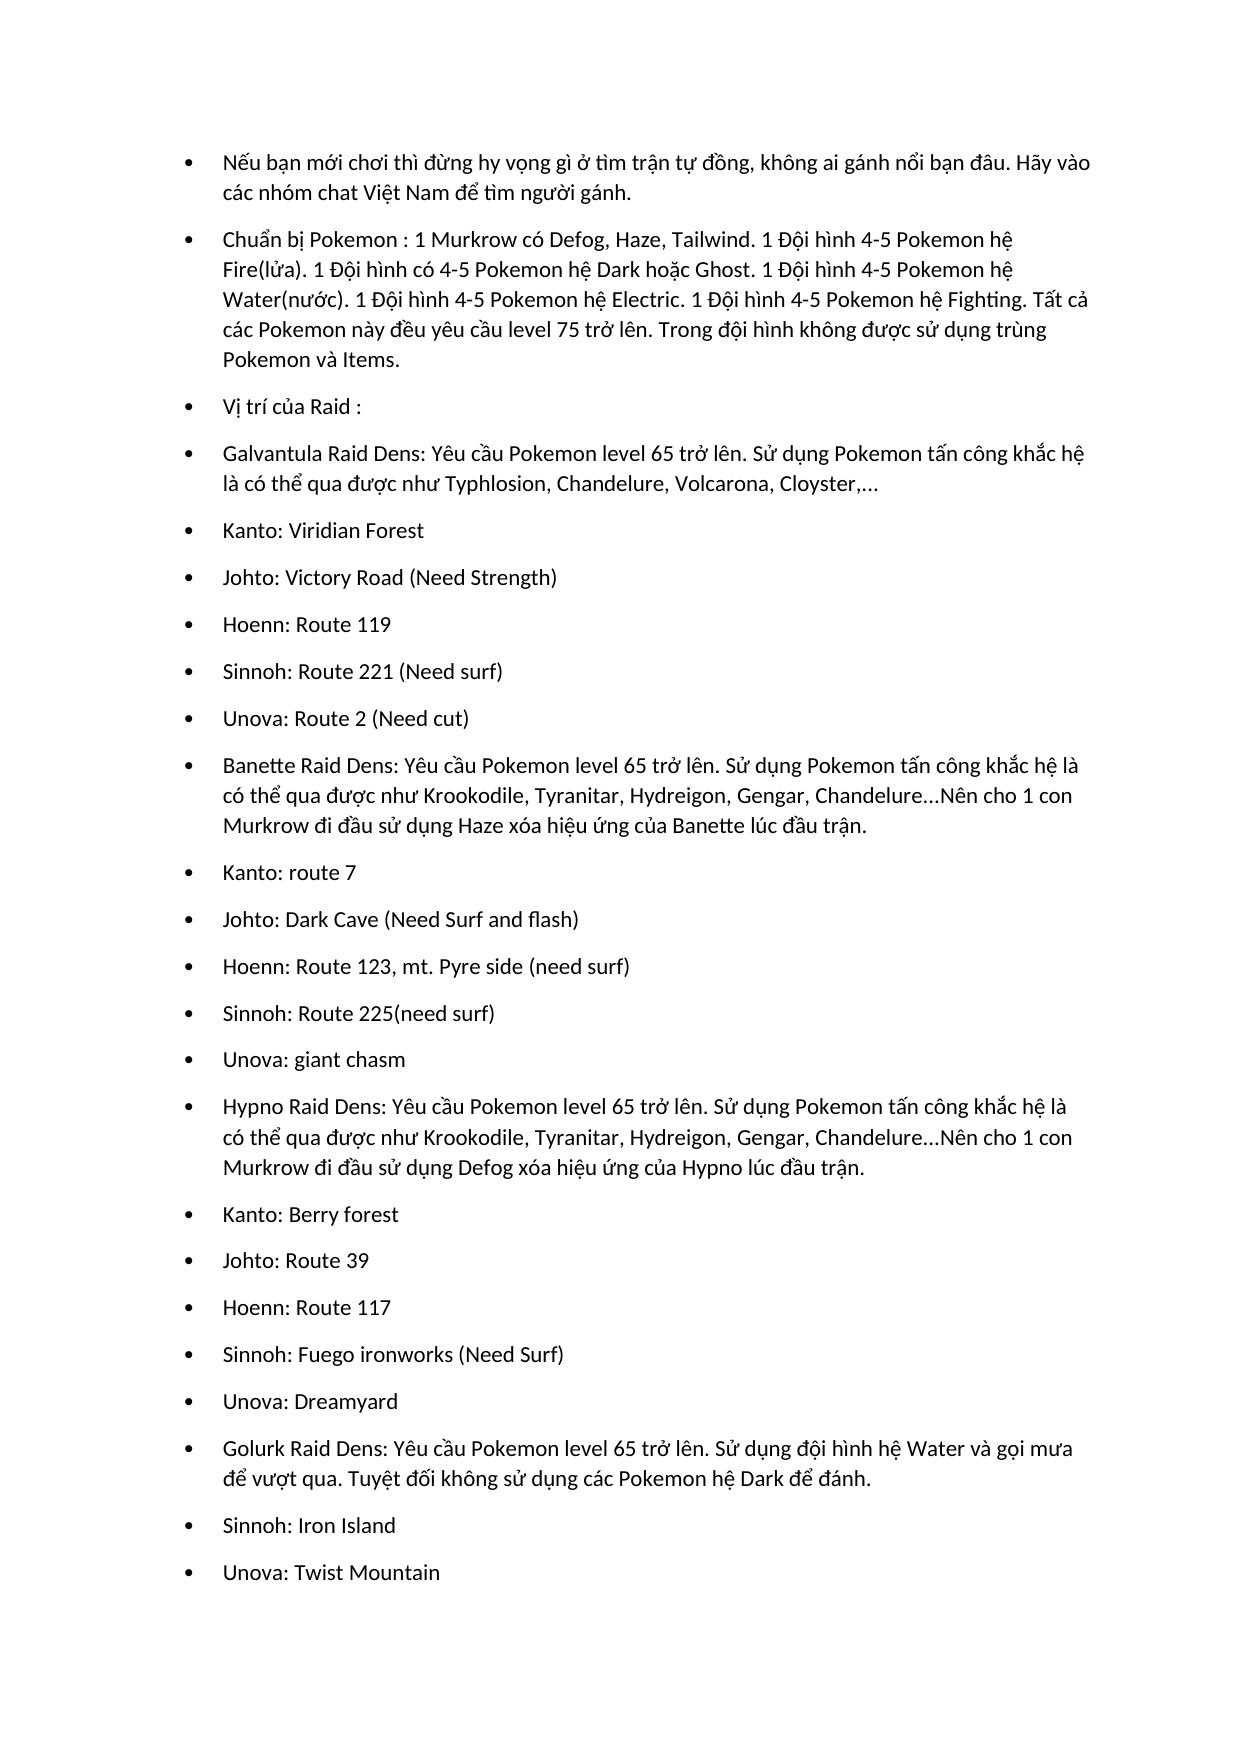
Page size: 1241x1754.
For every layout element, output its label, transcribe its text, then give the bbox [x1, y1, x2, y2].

list Kanto: Berry forest [185, 1200, 1092, 1228]
list Kanto: route 7 [185, 858, 1092, 886]
list Vị trí của Raid : [185, 392, 1092, 421]
list Golurk Raid Dens: Yêu cầu Pokemon level 65 trở lên. Sử dụng đội hình hệ Water và gọi mưa để vượt qua. Tuyệt đối không sử dụng các Pokemon hệ Dark để đánh. [185, 1434, 1092, 1492]
list Sinnoh: Route 221 (Need surf) [185, 657, 1092, 685]
list Hoenn: Route 117 [185, 1293, 1092, 1322]
list Unova: Twist Mountain [185, 1558, 1092, 1586]
list Kanto: Viridian Forest [185, 516, 1092, 544]
list Sinnoh: Fuego ironworks (Need Surf) [185, 1340, 1092, 1368]
list Johto: Route 39 [185, 1247, 1092, 1275]
list Sinnoh: Iron Island [185, 1511, 1092, 1539]
list Nếu bạn mới chơi thì đừng hy vọng gì ở tìm trận tự đồng, không ai gánh nổi bạn đâu. Hãy vào các nhóm chat Việt Nam để tìm người gánh. [185, 148, 1092, 206]
list Unova: giant chasm [185, 1046, 1092, 1074]
list Galvantula Raid Dens: Yêu cầu Pokemon level 65 trở lên. Sử dụng Pokemon tấn công khắc hệ là có thể qua được như Typhlosion, Chandelure, Volcarona, Cloyster,... [185, 439, 1092, 498]
list Unova: Dreamyard [185, 1387, 1092, 1415]
list Chuẩn bị Pokemon : 1 Murkrow có Defog, Haze, Tailwind. 1 Đội hình 4-5 Pokemon hệ Fire(lửa). 1 Đội hình có 4-5 Pokemon hệ Dark hoặc Ghost. 1 Đội hình 4-5 Pokemon hệ Water(nước). 1 Đội hình 4-5 Pokemon hệ Electric. 1 Đội hình 4-5 Pokemon hệ Fighting. Tất cả các Pokemon này đều yêu cầu level 75 trở lên. Trong đội hình không được sử dụng trùng Pokemon và Items. [185, 225, 1092, 374]
list Unova: Route 2 (Need cut) [185, 704, 1092, 732]
list Hypno Raid Dens: Yêu cầu Pokemon level 65 trở lên. Sử dụng Pokemon tấn công khắc hệ là có thể qua được như Krookodile, Tyranitar, Hydreigon, Gengar, Chandelure...Nên cho 1 con Murkrow đi đầu sử dụng Defog xóa hiệu ứng của Hypno lúc đầu trận. [185, 1092, 1092, 1181]
list Hoenn: Route 123, mt. Pyre side (need surf) [185, 952, 1092, 980]
list Hoenn: Route 119 [185, 610, 1092, 638]
list Johto: Dark Cave (Need Surf and flash) [185, 905, 1092, 933]
list Banette Raid Dens: Yêu cầu Pokemon level 65 trở lên. Sử dụng Pokemon tấn công khắc hệ là có thể qua được như Krookodile, Tyranitar, Hydreigon, Gengar, Chandelure...Nên cho 1 con Murkrow đi đầu sử dụng Haze xóa hiệu ứng của Banette lúc đầu trận. [185, 751, 1092, 839]
list Sinnoh: Route 225(need surf) [185, 999, 1092, 1027]
list Johto: Victory Road (Need Strength) [185, 563, 1092, 591]
